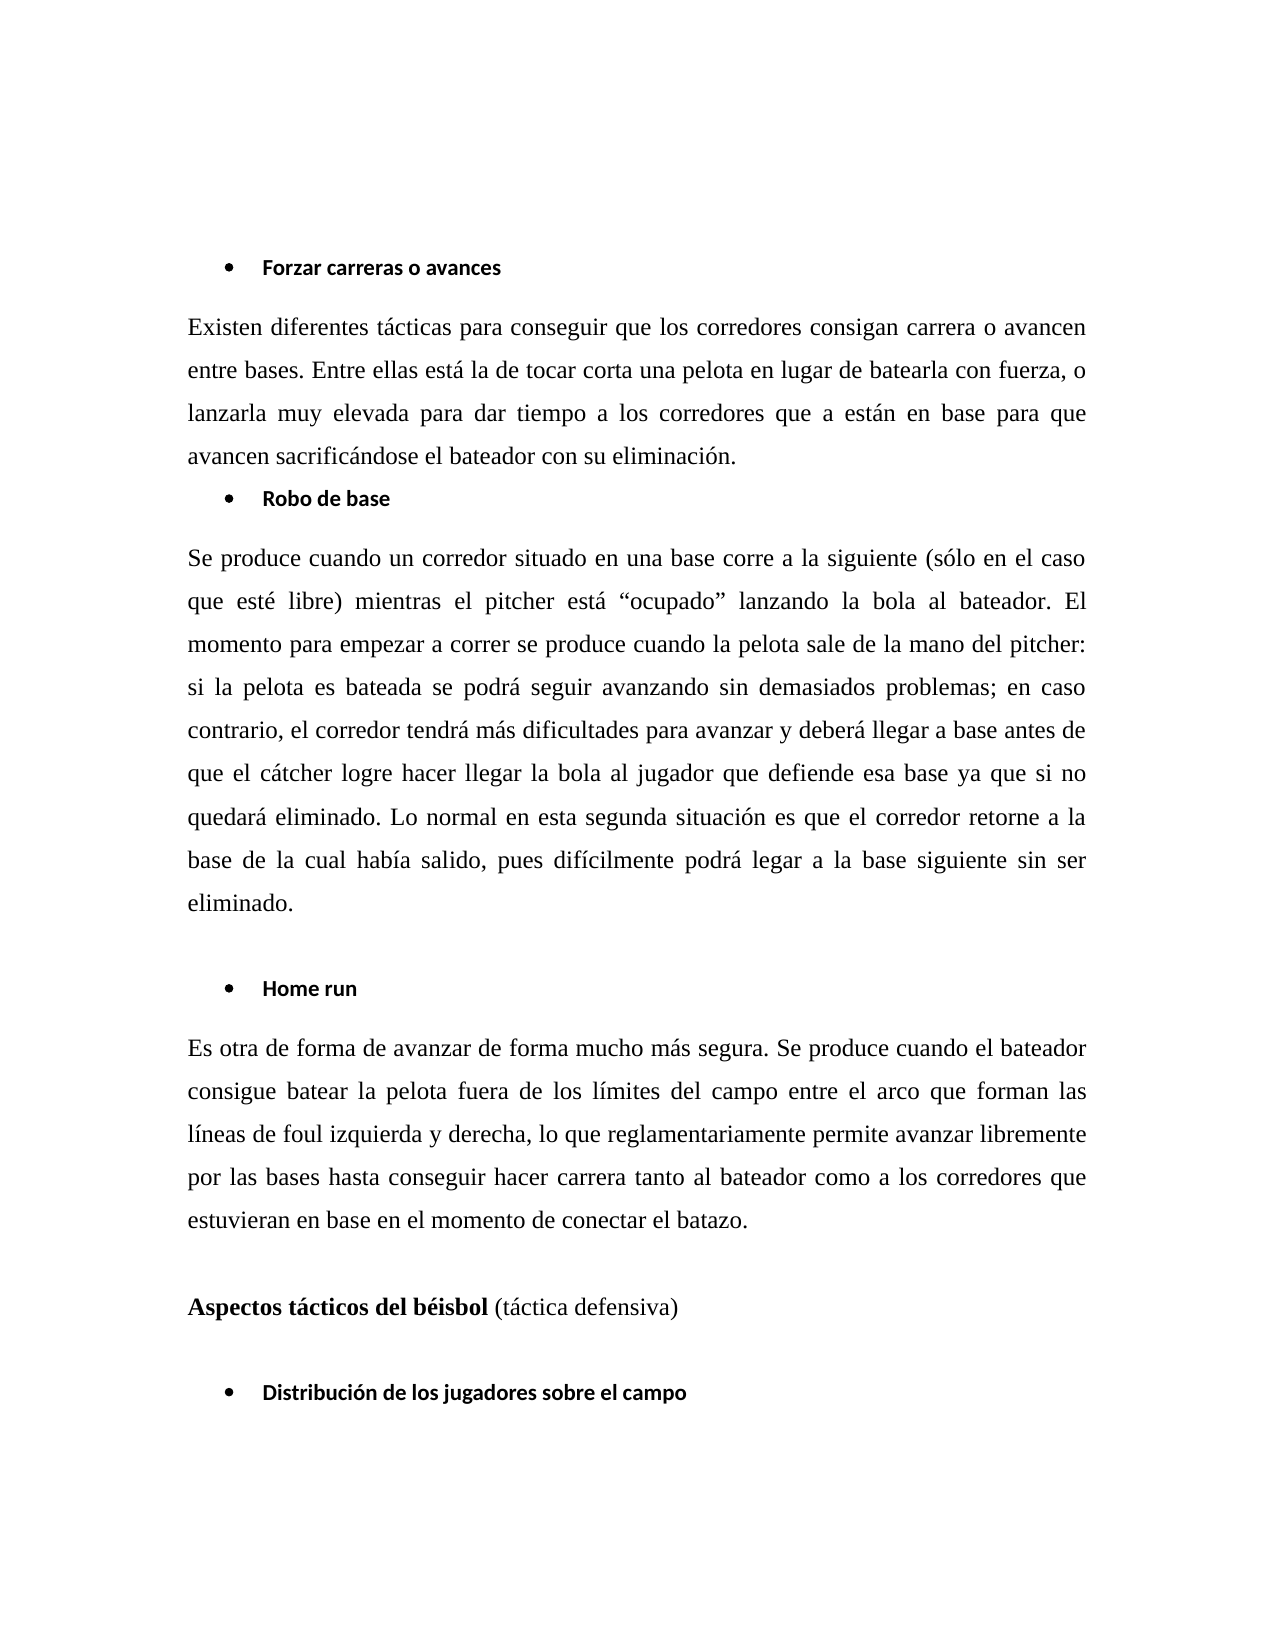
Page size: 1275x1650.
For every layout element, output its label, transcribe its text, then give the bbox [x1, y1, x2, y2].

list Home run [225, 974, 1087, 1002]
list Distribución de los jugadores sobre el campo [225, 1378, 1087, 1406]
text Se produce cuando un corredor situado en una base corre a la siguiente (sólo en el caso que esté libre) mientras el pitcher está “ocupado” lanzando la bola al bateador. El momento para empezar a correr se produce cuando la pelota sale de la mano del pitcher: si la pelota es bateada se podrá seguir avanzando sin demasiados problemas; en caso contrario, el corredor tendrá más dificultades para avanzar y deberá llegar a base antes de que el cátcher logre hacer llegar la bola al jugador que defiende esa base ya que si no quedará eliminado. Lo normal en esta segunda situación es que el corredor retorne a la base de la cual había salido, pues difícilmente podrá legar a la base siguiente sin ser eliminado. [187, 543, 1087, 917]
text Es otra de forma de avanzar de forma mucho más segura. Se produce cuando el bateador consigue batear la pelota fuera de los límites del campo entre el arco que forman las líneas de foul izquierda y derecha, lo que reglamentariamente permite avanzar libremente por las bases hasta conseguir hacer carrera tanto al bateador como a los corredores que estuvieran en base en el momento de conectar el batazo. [187, 1033, 1087, 1234]
list Robo de base [225, 484, 1087, 512]
text Existen diferentes tácticas para conseguir que los corredores consigan carrera o avancen entre bases. Entre ellas está la de tocar corta una pelota en lugar de batearla con fuerza, o lanzarla muy elevada para dar tiempo a los corredores que a están en base para que avancen sacrificándose el bateador con su eliminación. [187, 312, 1087, 470]
text Aspectos tácticos del béisbol (táctica defensiva) [187, 1292, 1087, 1320]
list Forzar carreras o avances [225, 253, 1087, 281]
